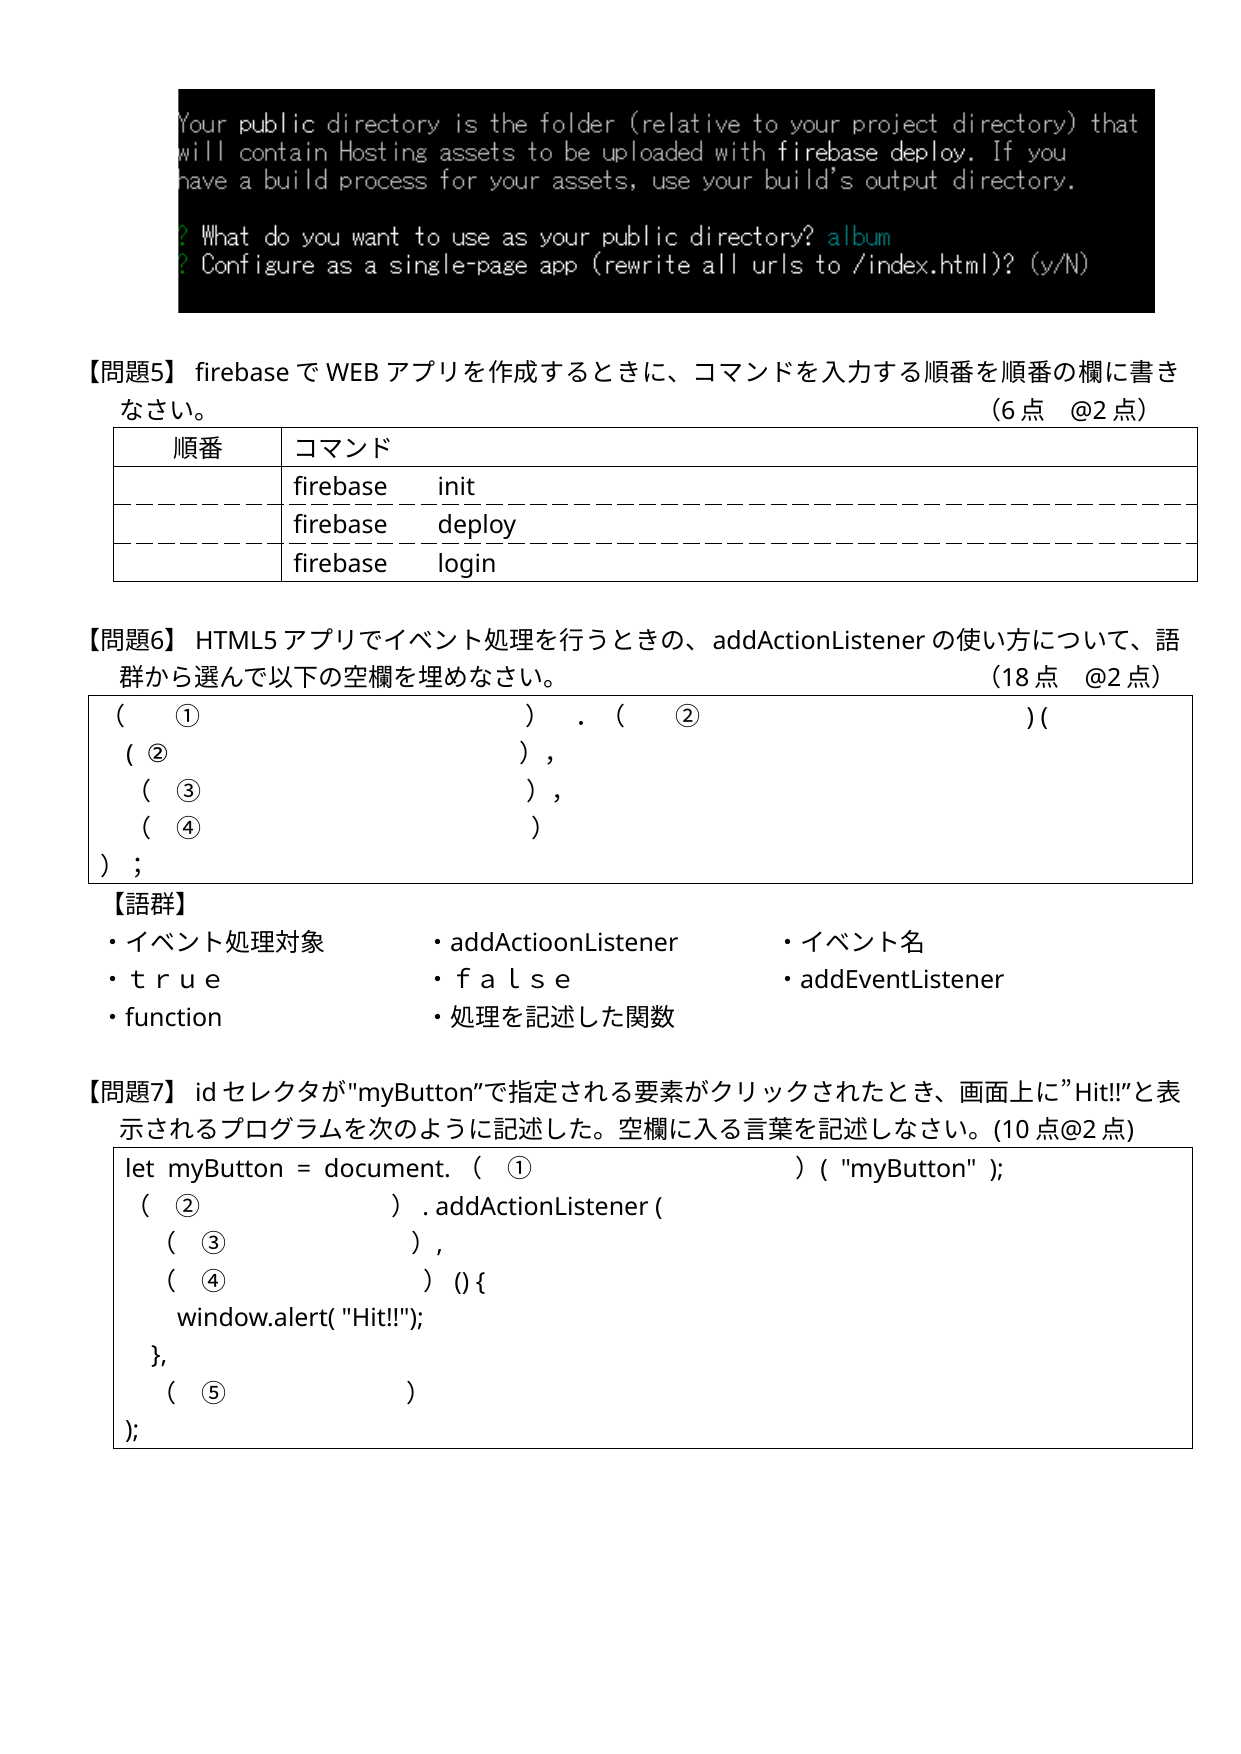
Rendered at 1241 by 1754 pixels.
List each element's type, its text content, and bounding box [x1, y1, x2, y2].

table_cell ３ [114, 504, 281, 543]
text 【語群】 [100, 884, 1181, 922]
subtitle firebaseでWEBアプリを作成するときに、コマンドを入力する順番を順番の欄に書きなさい。 （6点 @2点） [75, 352, 1181, 427]
text ・ｔｒｕｅ ・ｆａｌｓｅ ・addEventListener [100, 959, 1181, 997]
table_header 順番 [114, 428, 281, 466]
subtitle HTML5アプリでイベント処理を行うときの、addActionListenerの使い方について、語群から選んで以下の空欄を埋めなさい。 （18点 @2点） [75, 620, 1181, 695]
text ・function ・処理を記述した関数 [100, 997, 1181, 1034]
table_cell firebase deploy [282, 504, 1197, 543]
table_cell １ [114, 467, 281, 504]
table_header コマンド [282, 428, 1197, 466]
table_header （ ① イベント処理対象 ） ．（ ② addActionListener ) ( ( ② イベント名 ）， （ ③ 処理を記述した関数 ）， （ ④ false ） ）； [89, 696, 1192, 883]
table_cell firebase login [282, 543, 1197, 581]
text ・イベント処理対象 ・addActioonListener ・イベント名 [100, 922, 1181, 959]
table_cell firebase init [282, 467, 1197, 504]
subtitle idセレクタが"myButton”で指定される要素がクリックされたとき、画面上に”Hit!!”と表示されるプログラムを次のように記述した。空欄に入る言葉を記述しなさい。(10点@2点) [75, 1072, 1181, 1147]
table_header let myButton = document. （ ① getElementById ）( "myButton" ); （ ② myButton ） . addActionListener ( （ ③ 'click' ）, （ ④ function ） () { window.alert( "Hit!!"); }, （ ⑤ false ） ); [114, 1148, 1192, 1448]
table_cell ２ [114, 543, 281, 581]
